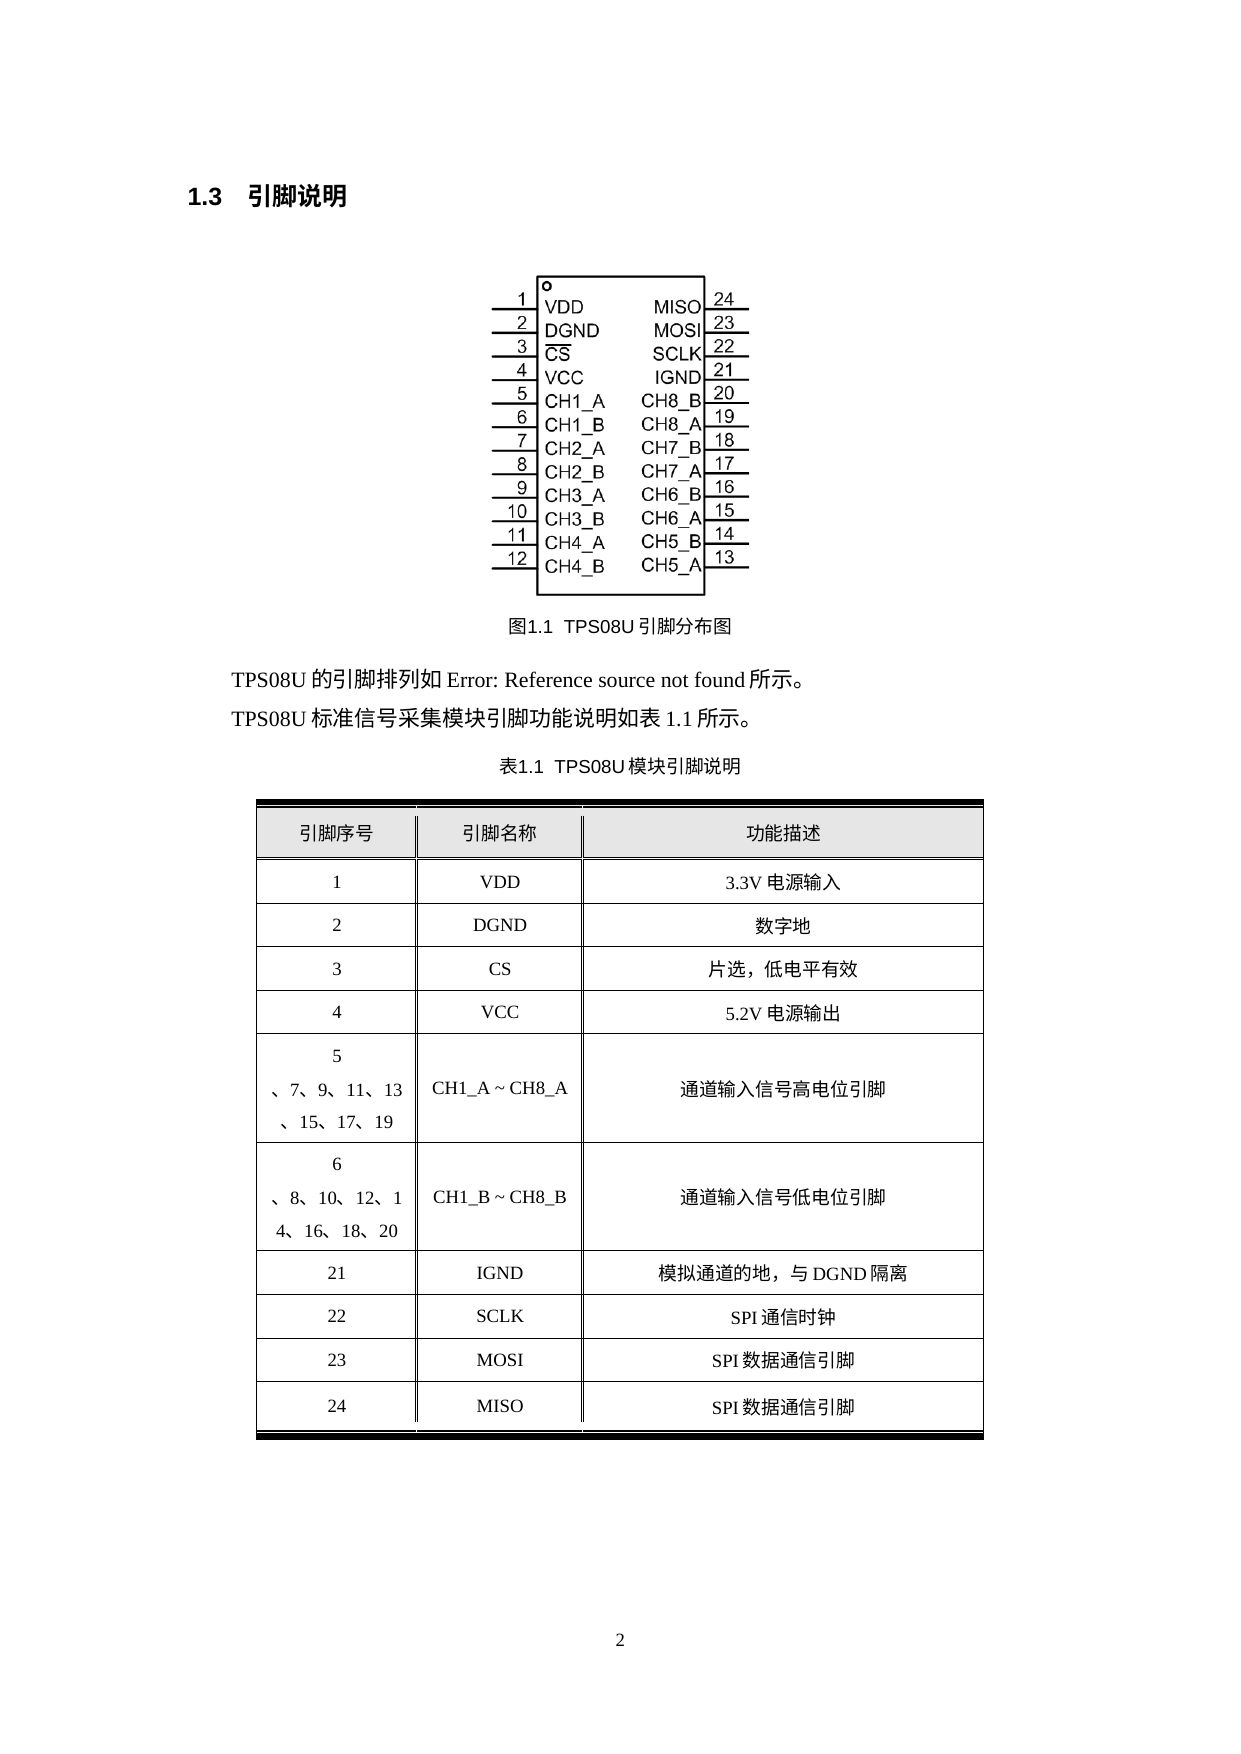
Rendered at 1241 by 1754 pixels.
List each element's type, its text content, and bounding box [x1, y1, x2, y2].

table_cell DGND [418, 904, 581, 946]
table_header 引脚序号 [257, 805, 417, 857]
text 图1.1 TPS08U引脚分布图 [187, 612, 1053, 639]
subtitle 引脚说明 [187, 162, 1053, 227]
table_cell 模拟通道的地，与DGND隔离 [584, 1251, 983, 1294]
table_cell 23 [257, 1339, 415, 1381]
table_cell 3 [257, 947, 415, 990]
table_cell 1 [257, 860, 415, 903]
table_cell 24 [257, 1382, 417, 1430]
table_cell SPI数据通信引脚 [584, 1339, 983, 1381]
table_cell 22 [257, 1295, 415, 1337]
table_cell 4 [257, 991, 415, 1033]
text TPS08U的引脚排列如图1.1所示。 [187, 639, 1053, 694]
table_cell 6、8、10、12、14、16、18、20 [257, 1143, 415, 1250]
table_cell VCC [418, 991, 581, 1033]
table_cell 21 [257, 1251, 415, 1294]
table_cell 数字地 [584, 904, 983, 946]
table_cell CH1_B ~ CH8_B [418, 1143, 581, 1250]
table_cell SCLK [418, 1295, 581, 1337]
table_cell VDD [418, 860, 581, 903]
table_cell 5.2V电源输出 [584, 991, 983, 1033]
table_cell 通道输入信号高电位引脚 [584, 1034, 983, 1142]
table_cell 2 [257, 904, 415, 946]
table_cell IGND [418, 1251, 581, 1294]
picture [491, 275, 750, 596]
table_cell SPI通信时钟 [584, 1295, 983, 1337]
table_cell CS [418, 947, 581, 990]
table_cell MOSI [418, 1339, 581, 1381]
text 表1.1 TPS08U模块引脚说明 [187, 749, 1053, 782]
table_cell 通道输入信号低电位引脚 [584, 1143, 983, 1250]
table_header 功能描述 [583, 808, 983, 857]
table_cell 3.3V电源输入 [584, 860, 983, 903]
table_cell MISO [417, 1382, 583, 1430]
table_cell 片选，低电平有效 [584, 947, 983, 990]
text TPS08U标准信号采集模块引脚功能说明如表1.1所示。 [187, 701, 1053, 733]
table_cell CH1_A ~ CH8_A [418, 1034, 581, 1142]
table_header 引脚名称 [417, 805, 583, 857]
table_cell SPI数据通信引脚 [583, 1382, 983, 1430]
table_cell 5、7、9、11、13、15、17、19 [257, 1034, 415, 1142]
